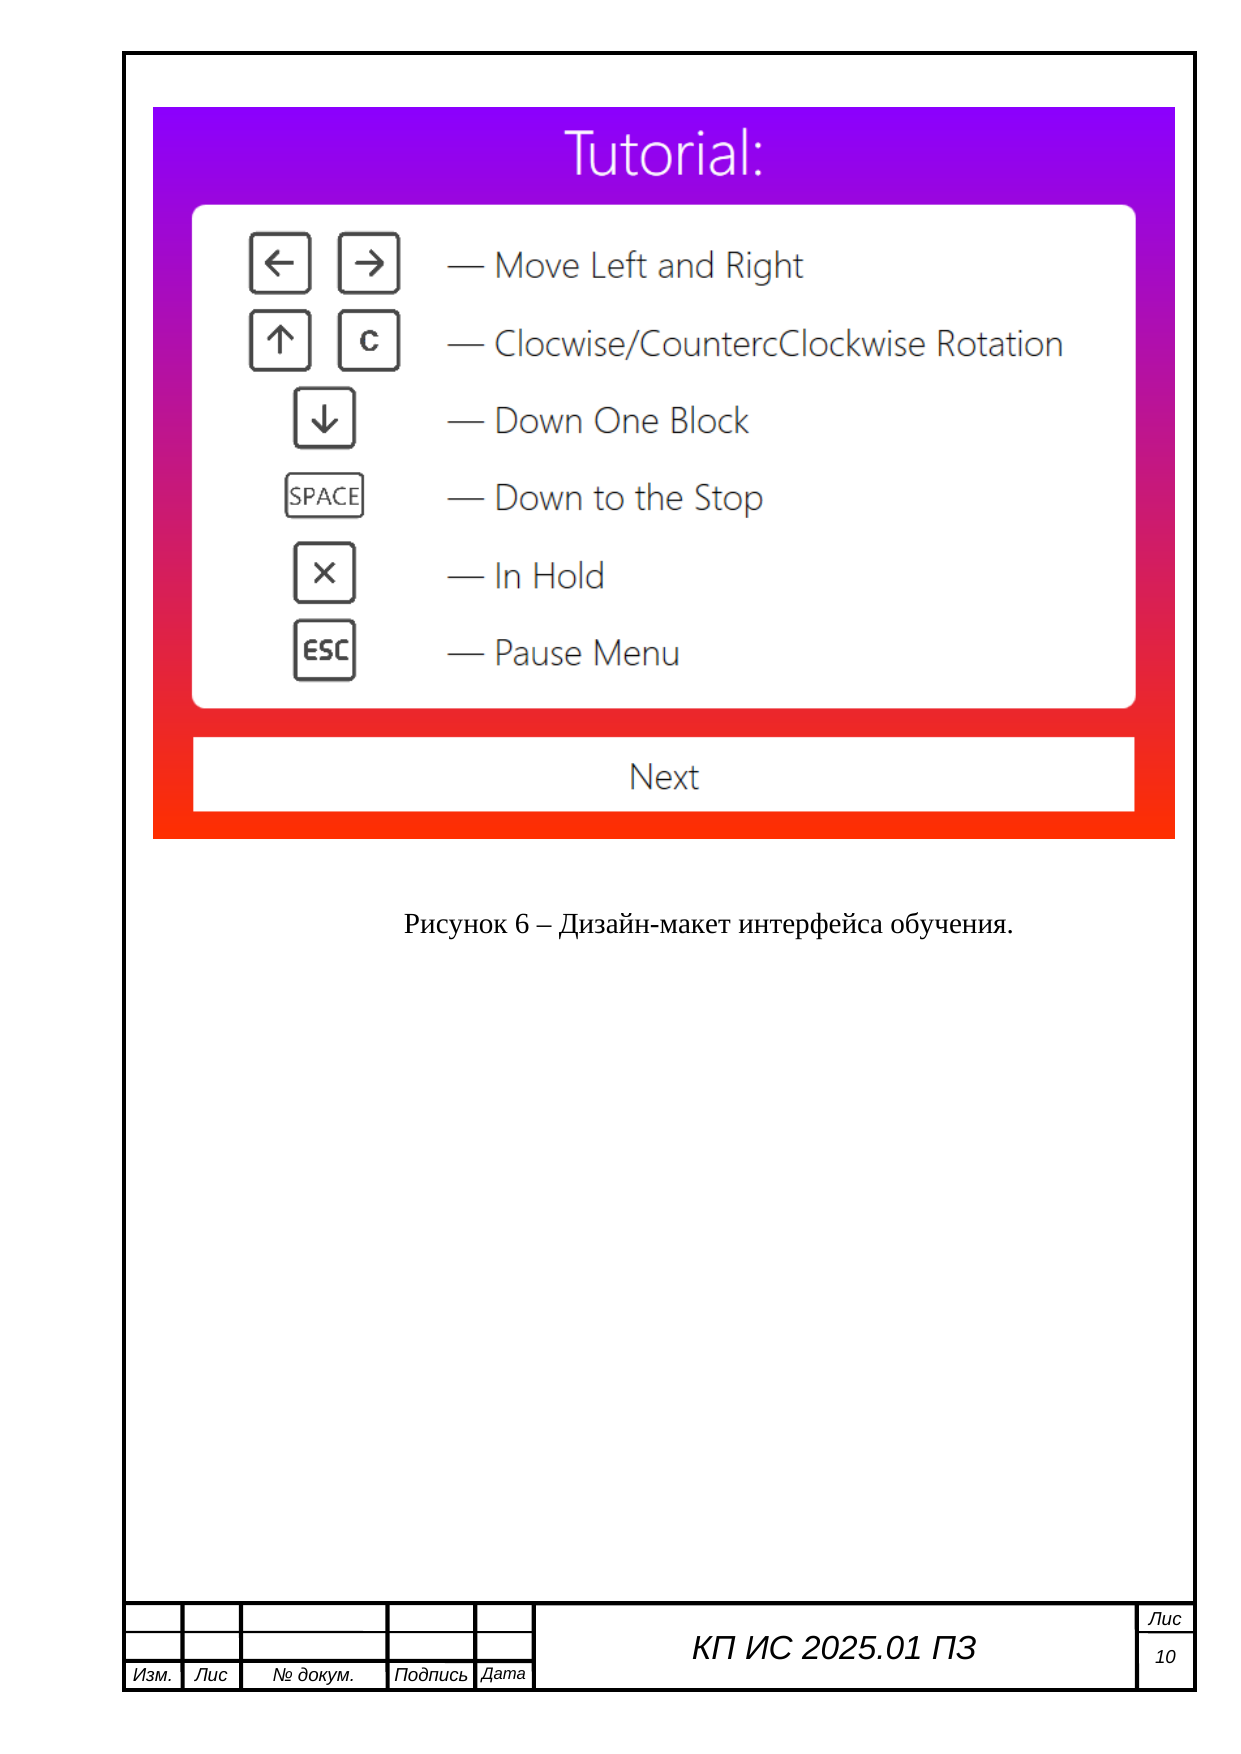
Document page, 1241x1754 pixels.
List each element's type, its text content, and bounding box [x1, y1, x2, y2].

picture [153, 107, 1175, 839]
text Рисунок 6 – Дизайн-макет интерфейса обучения. [153, 906, 1175, 939]
